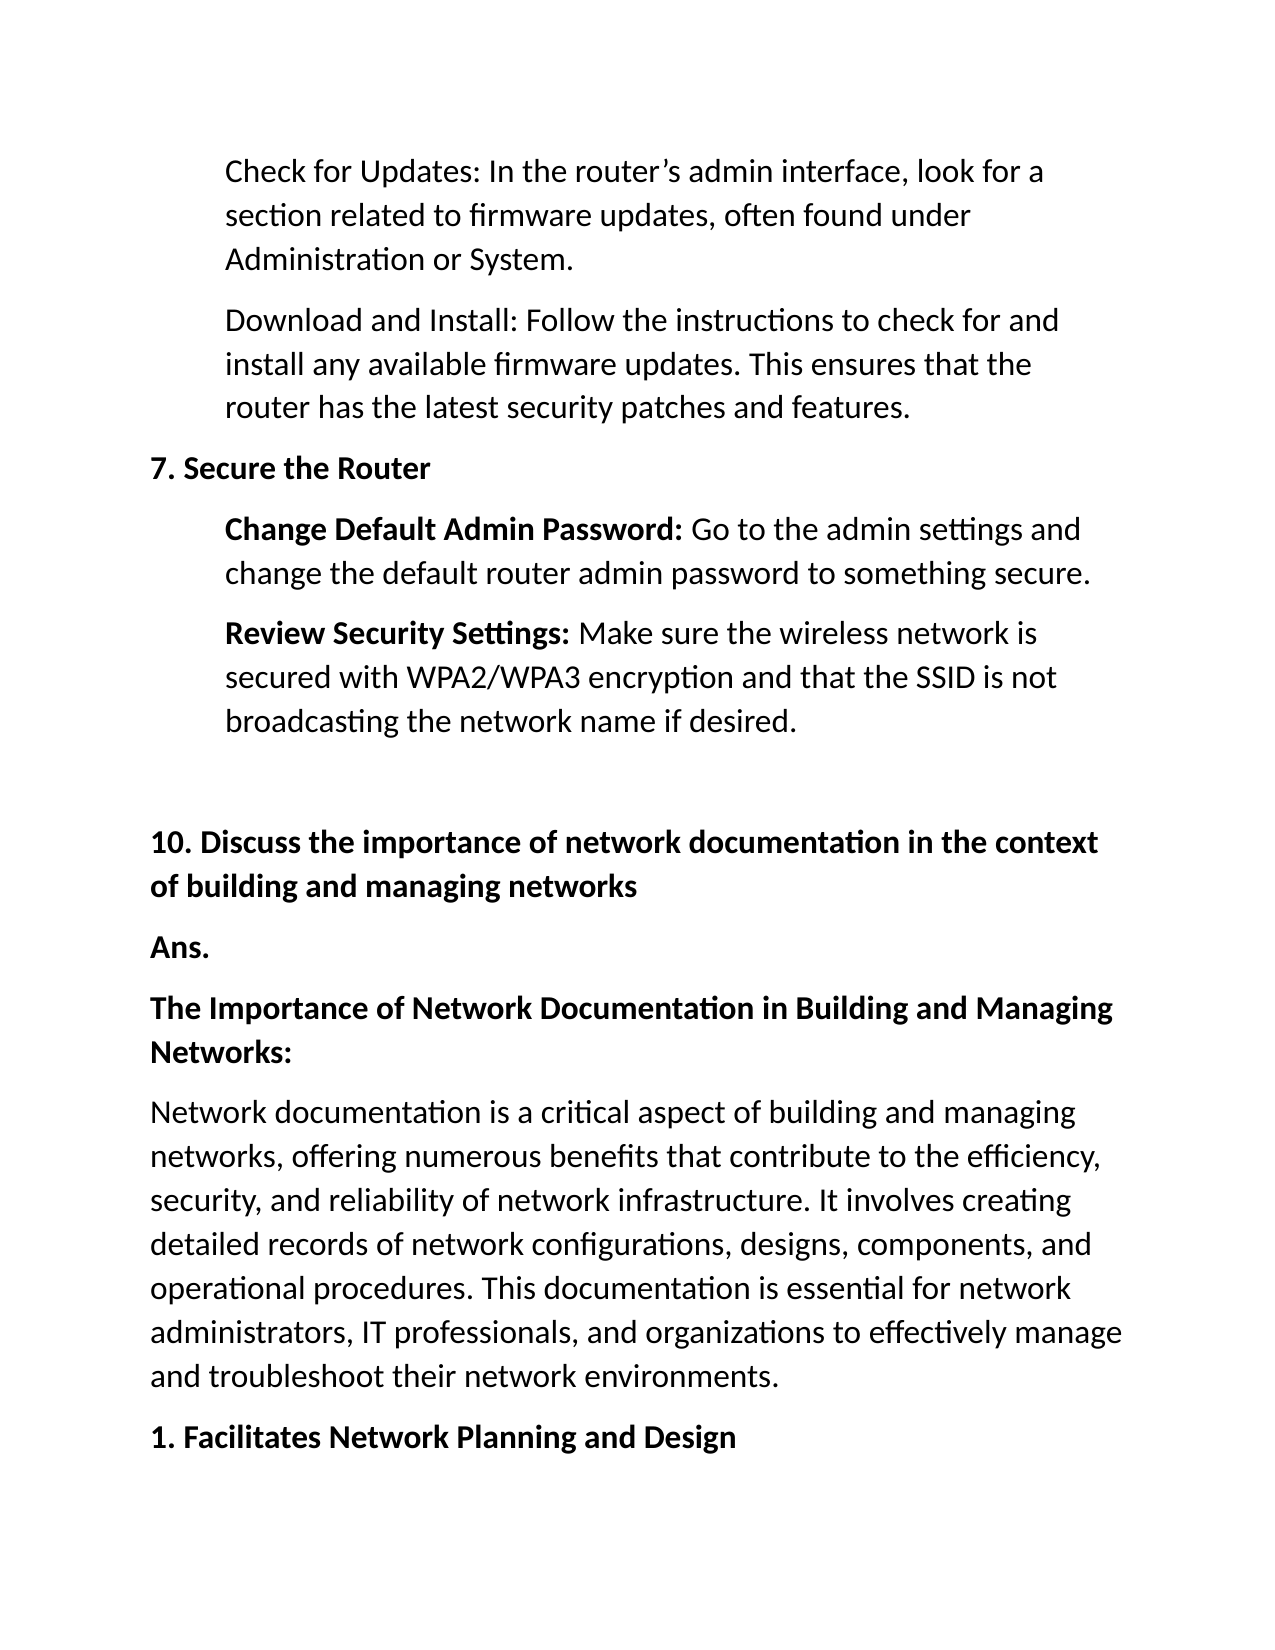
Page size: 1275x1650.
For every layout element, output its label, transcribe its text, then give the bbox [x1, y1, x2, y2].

text Check for Updates: In the router’s admin interface, look for a section related to firmware updates, often found under Administration or System. [225, 150, 1125, 279]
text 10. Discuss the importance of network documentation in the context of building and managing networks [150, 821, 1125, 906]
text The Importance of Network Documentation in Building and Managing Networks: [150, 987, 1125, 1071]
text Network documentation is a critical aspect of building and managing networks, offering numerous benefits that contribute to the efficiency, security, and reliability of network infrastructure. It involves creating detailed records of network configurations, designs, components, and operational procedures. This documentation is essential for network administrators, IT professionals, and organizations to effectively manage and troubleshoot their network environments. [150, 1091, 1125, 1396]
text Review Security Settings: Make sure the wireless network is secured with WPA2/WPA3 encryption and that the SSID is not broadcasting the network name if desired. [225, 612, 1125, 741]
text 7. Secure the Router [150, 447, 1125, 488]
text 1. Facilitates Network Planning and Design [150, 1416, 1125, 1456]
text Change Default Admin Password: Go to the admin settings and change the default router admin password to something secure. [225, 508, 1125, 592]
text Ans. [150, 926, 1125, 967]
text Download and Install: Follow the instructions to check for and install any available firmware updates. This ensures that the router has the latest security patches and features. [225, 298, 1125, 427]
